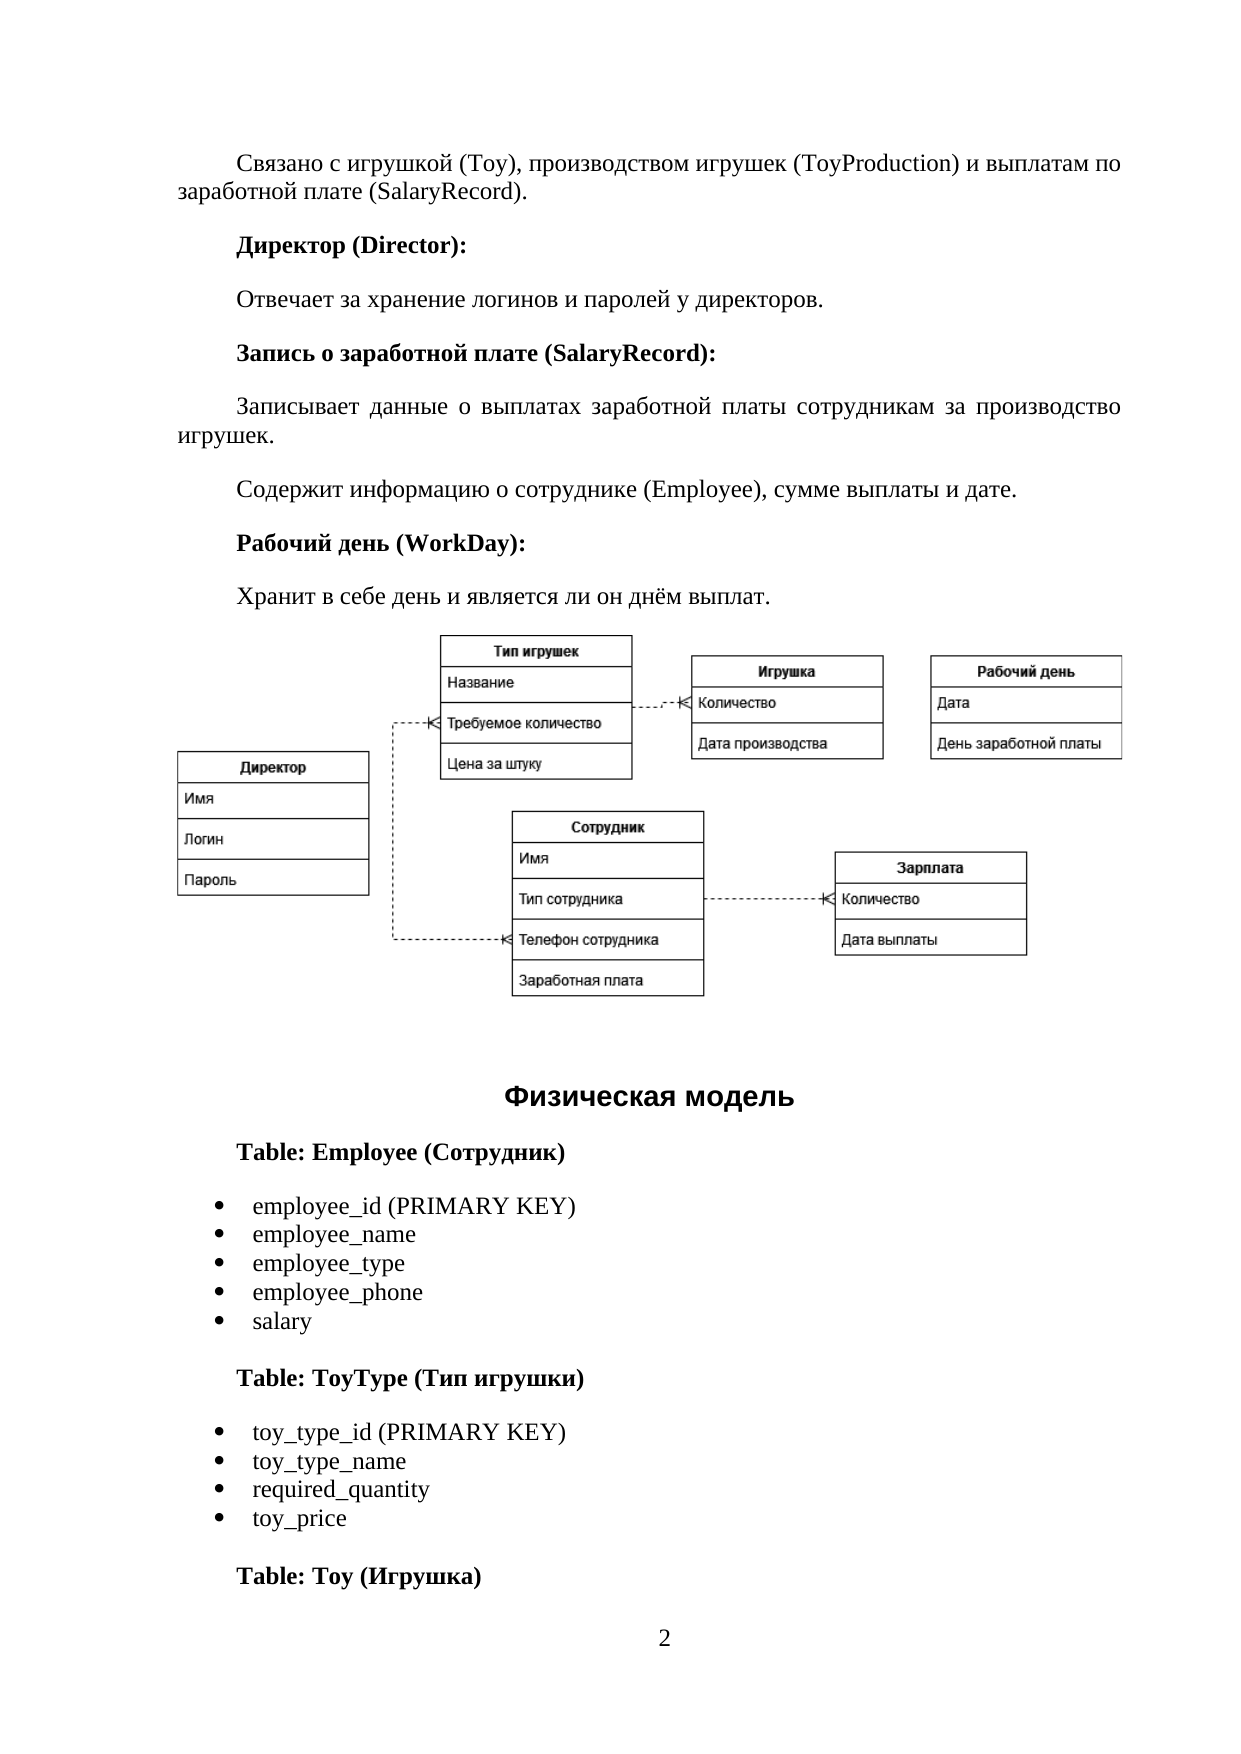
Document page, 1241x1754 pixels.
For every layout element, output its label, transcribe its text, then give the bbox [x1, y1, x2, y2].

text Директор (Director): [177, 230, 1122, 259]
text Рабочий день (WorkDay): [177, 528, 1122, 556]
text Записывает данные о выплатах заработной платы сотрудникам за производство игрушек. [177, 391, 1122, 449]
text Table: Employee (Сотрудник) [177, 1137, 1122, 1166]
text Физическая модель [177, 1078, 1122, 1112]
list employee_phone [215, 1277, 1122, 1306]
list required_quantity [215, 1474, 1122, 1503]
list employee_id (PRIMARY KEY) [215, 1191, 1122, 1219]
list toy_price [215, 1503, 1122, 1532]
list employee_name [215, 1219, 1122, 1248]
text Хранит в себе день и является ли он днём выплат. [177, 581, 1122, 610]
text Отвечает за хранение логинов и паролей у директоров. [177, 284, 1122, 313]
text Содержит информацию о сотруднике (Employee), сумме выплаты и дате. [177, 474, 1122, 503]
list toy_type_id (PRIMARY KEY) [215, 1417, 1122, 1446]
text Связано с игрушкой (Toy), производством игрушек (ToyProduction) и выплатам по заработной плате (SalaryRecord). [177, 148, 1122, 205]
text Table: ToyType (Тип игрушки) [177, 1363, 1122, 1392]
list employee_type [215, 1248, 1122, 1277]
list salary [215, 1306, 1122, 1334]
list toy_type_name [215, 1446, 1122, 1474]
text Table: Toy (Игрушка) [177, 1561, 1122, 1589]
text Запись о заработной плате (SalaryRecord): [177, 338, 1122, 366]
picture [177, 635, 1123, 1000]
